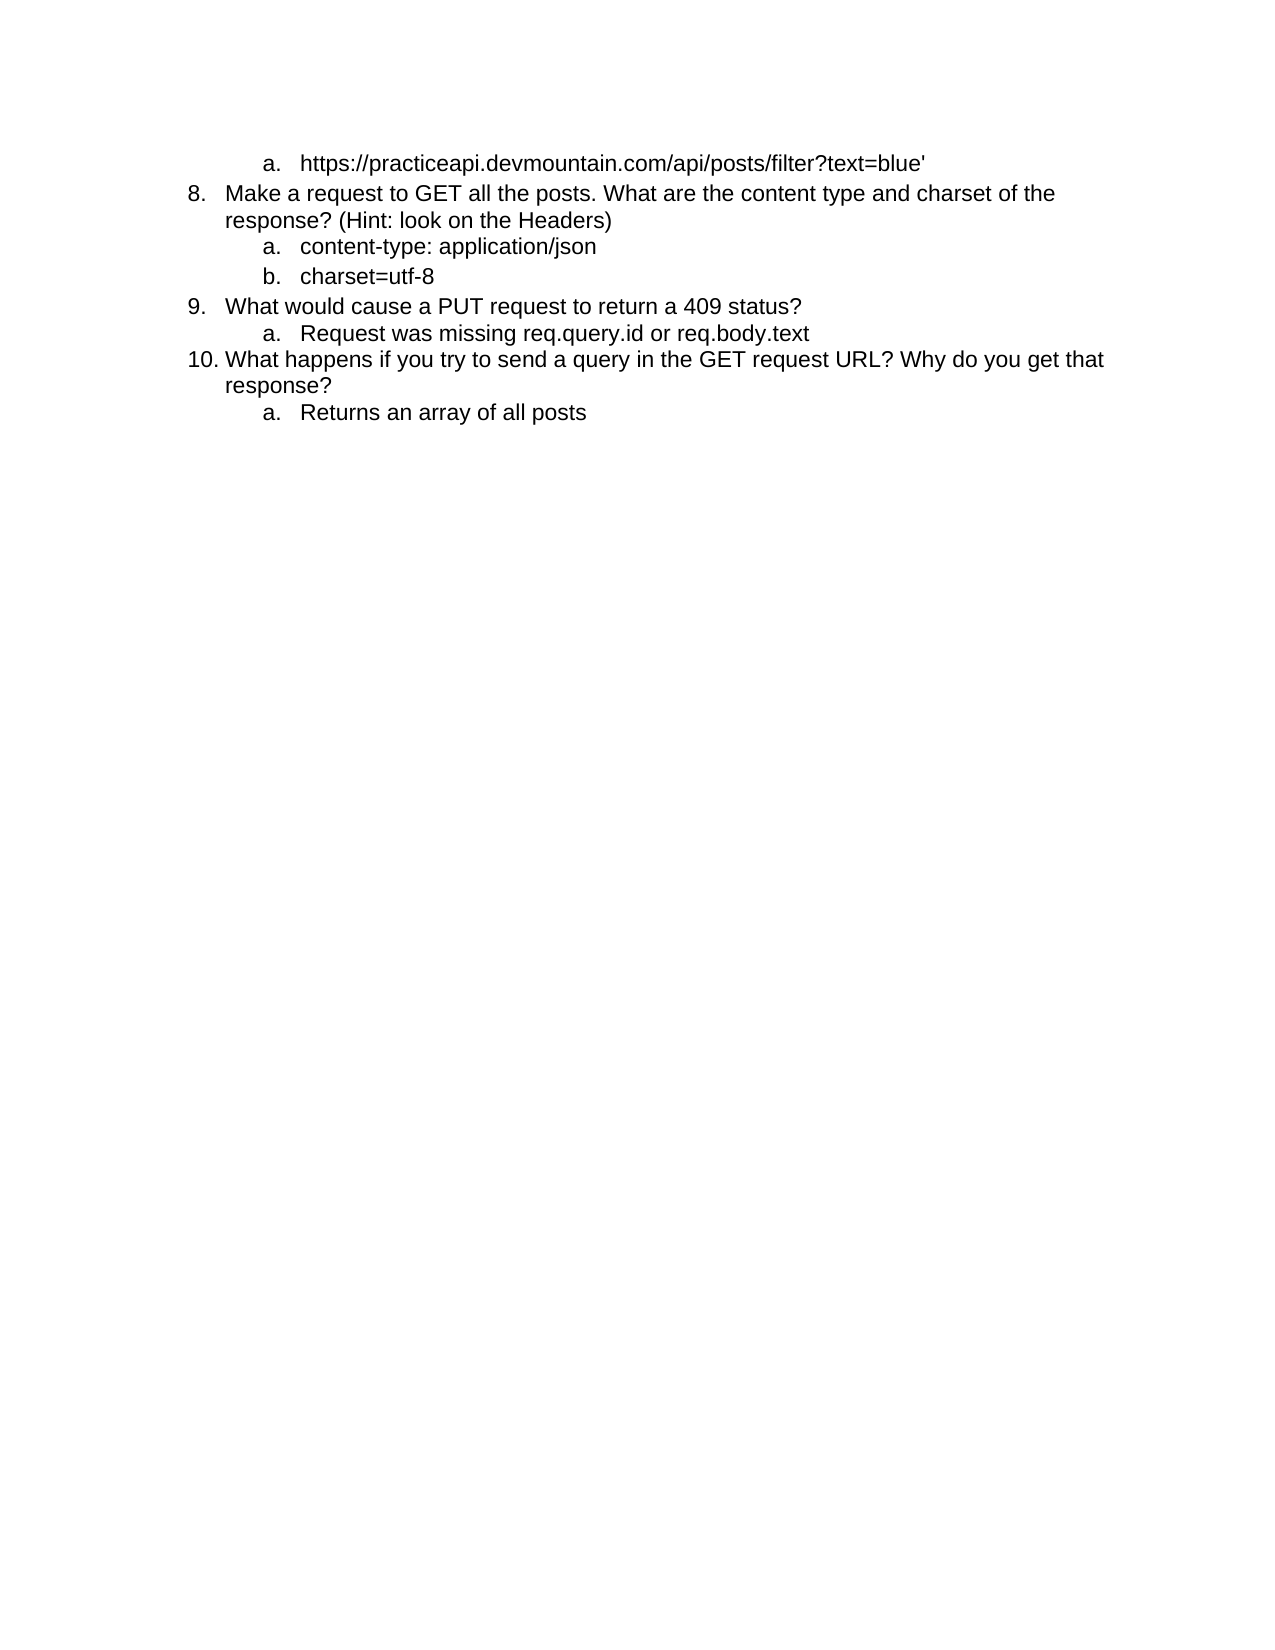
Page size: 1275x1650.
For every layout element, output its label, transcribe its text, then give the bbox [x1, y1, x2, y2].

list content-type: application/json [262, 233, 1125, 259]
list https://practiceapi.devmountain.com/api/posts/filter?text=blue' [262, 150, 1125, 176]
list What would cause a PUT request to return a 409 status? [187, 293, 1125, 320]
list Returns an array of all posts [262, 399, 1125, 425]
list Make a request to GET all the posts. What are the content type and charset of the response? (Hint: look on the Headers) [187, 180, 1125, 233]
list What happens if you try to send a query in the GET request URL? Why do you get that response? [187, 346, 1125, 399]
list charset=utf-8 [262, 263, 1125, 289]
list Request was missing req.query.id or req.body.text [262, 320, 1125, 346]
